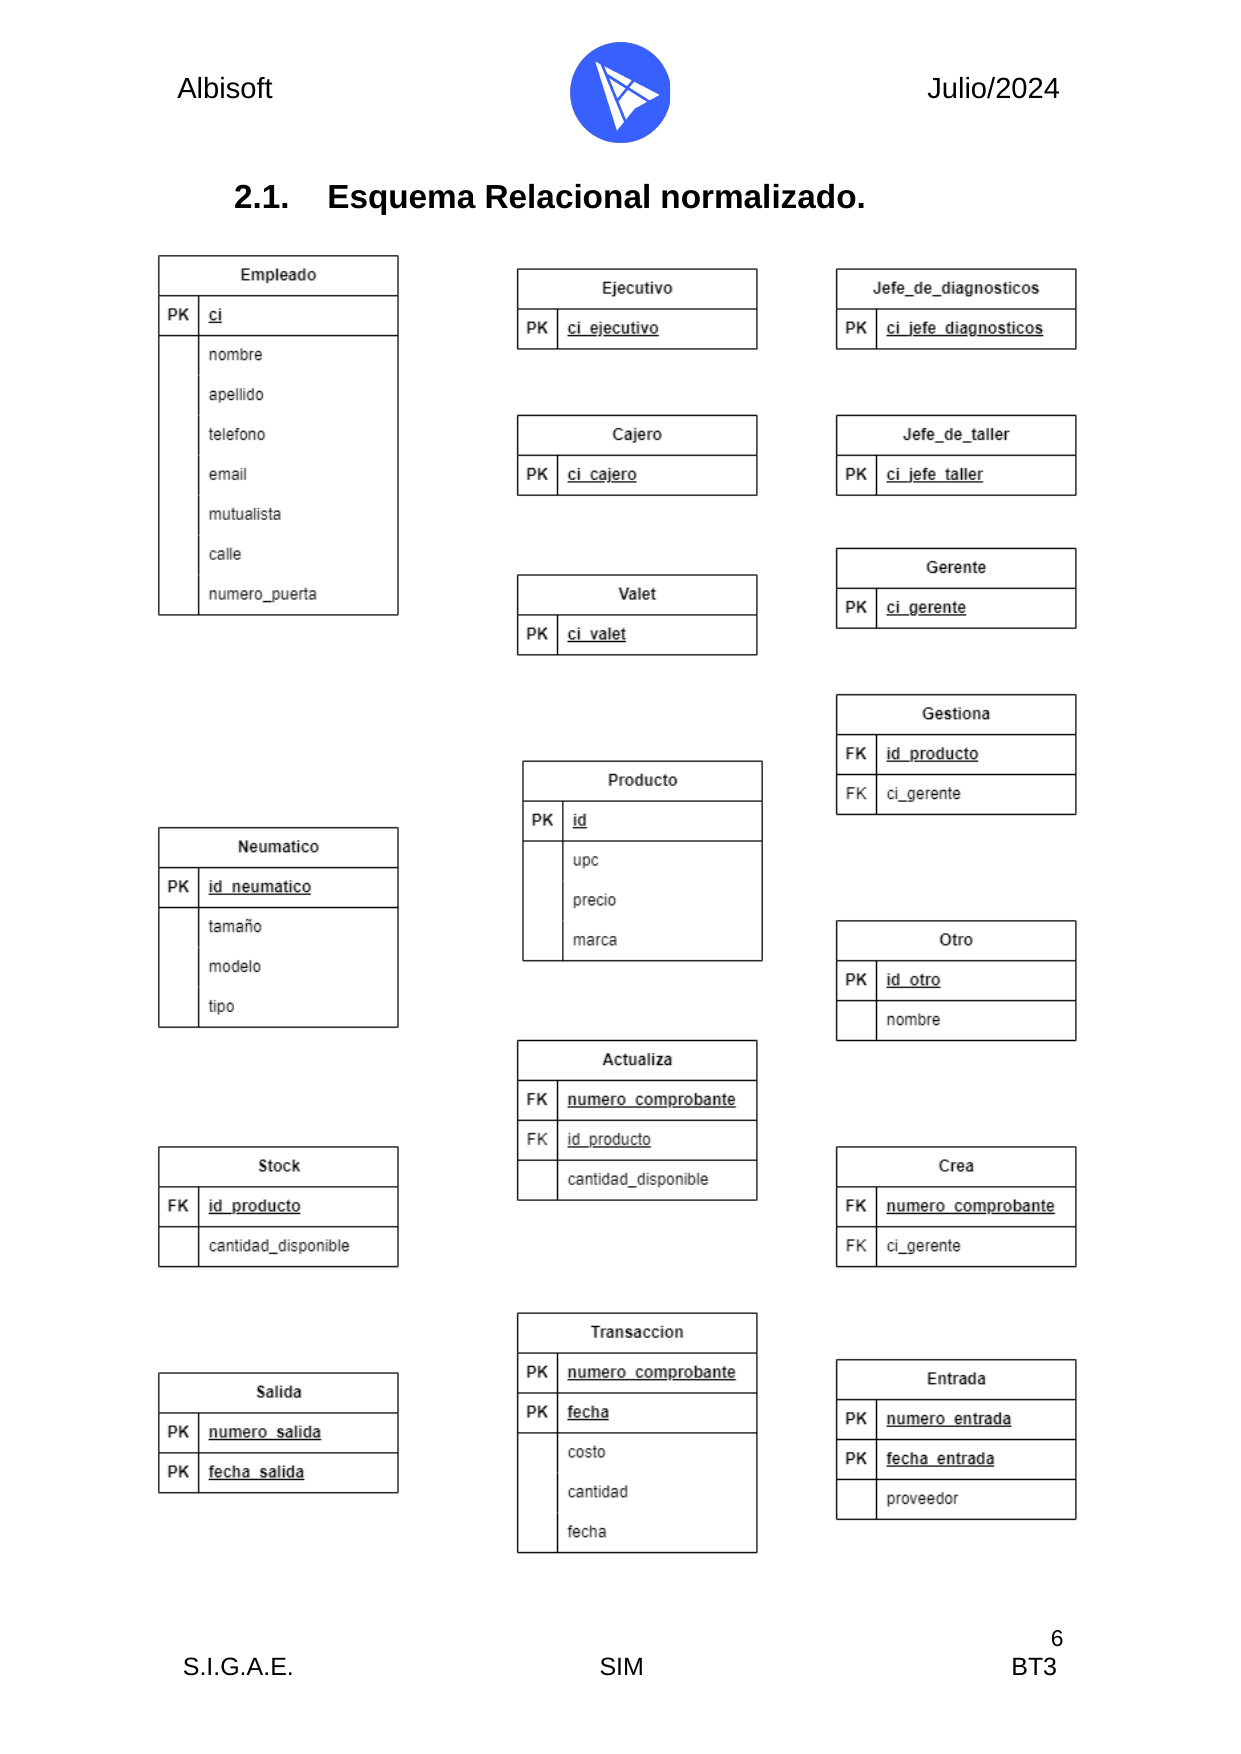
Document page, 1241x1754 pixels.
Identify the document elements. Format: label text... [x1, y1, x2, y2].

picture [145, 243, 1090, 1583]
picture [570, 42, 671, 143]
list Esquema Relacional normalizado. [289, 177, 1063, 216]
